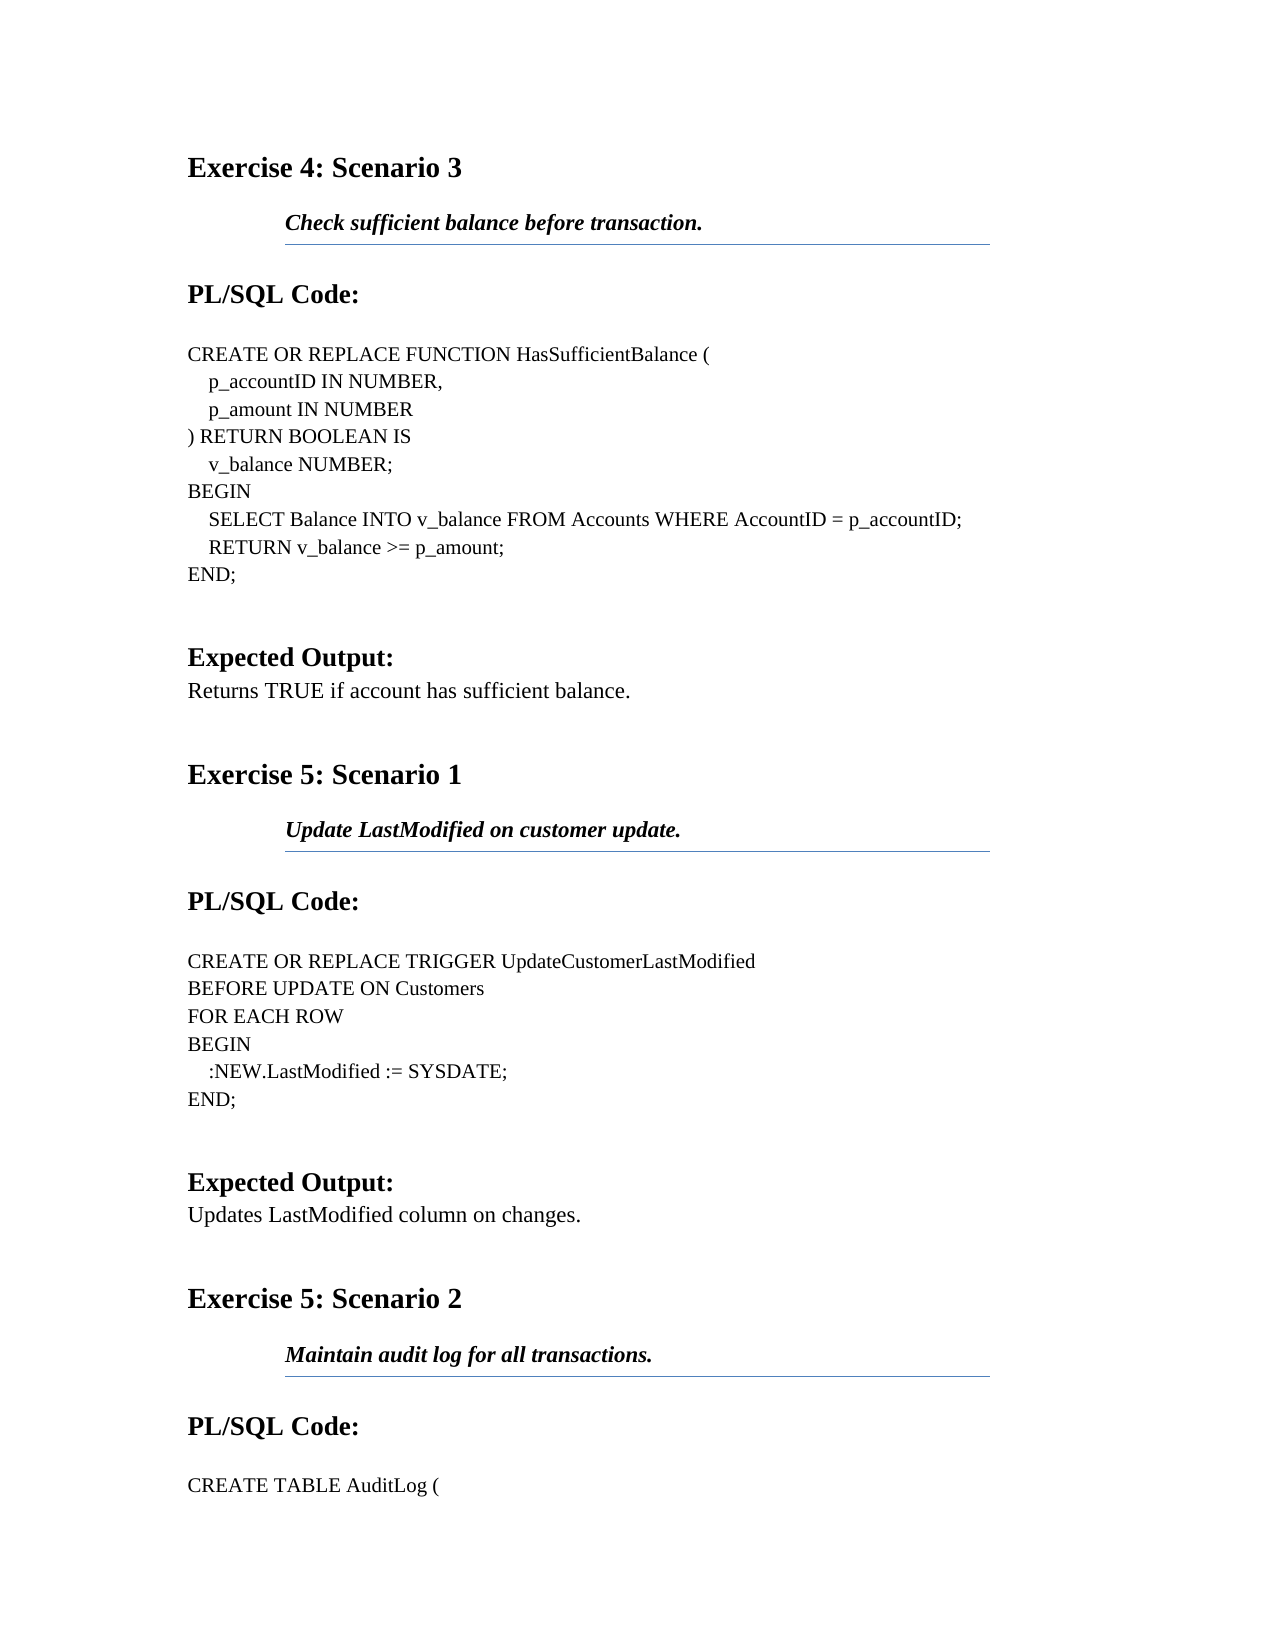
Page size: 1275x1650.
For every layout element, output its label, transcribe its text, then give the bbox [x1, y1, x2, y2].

subtitle PL/SQL Code: [187, 278, 1087, 309]
subtitle Exercise 5: Scenario 1 [187, 757, 1087, 791]
subtitle PL/SQL Code: [187, 1410, 1087, 1441]
text Check sufficient balance before transaction. [285, 209, 990, 244]
text Updates LastModified column on changes. [187, 1201, 1087, 1228]
subtitle Exercise 4: Scenario 3 [187, 150, 1087, 183]
subtitle PL/SQL Code: [187, 885, 1087, 916]
text Maintain audit log for all transactions. [285, 1341, 990, 1376]
subtitle Expected Output: [187, 1166, 1087, 1197]
text CREATE OR REPLACE FUNCTION HasSufficientBalance ( p_accountID IN NUMBER, p_amount IN NUMBER ) RETURN BOOLEAN IS v_balance NUMBER; BEGIN SELECT Balance INTO v_balance FROM Accounts WHERE AccountID = p_accountID; RETURN v_balance >= p_amount; END; [187, 314, 1087, 617]
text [187, 1445, 1087, 1497]
subtitle Expected Output: [187, 641, 1087, 672]
text Update LastModified on customer update. [285, 817, 990, 851]
text CREATE OR REPLACE TRIGGER UpdateCustomerLastModified BEFORE UPDATE ON Customers FOR EACH ROW BEGIN :NEW.LastModified := SYSDATE; END; [187, 921, 1087, 1141]
text Returns TRUE if account has sufficient balance. [187, 677, 1087, 703]
subtitle Exercise 5: Scenario 2 [187, 1282, 1087, 1315]
